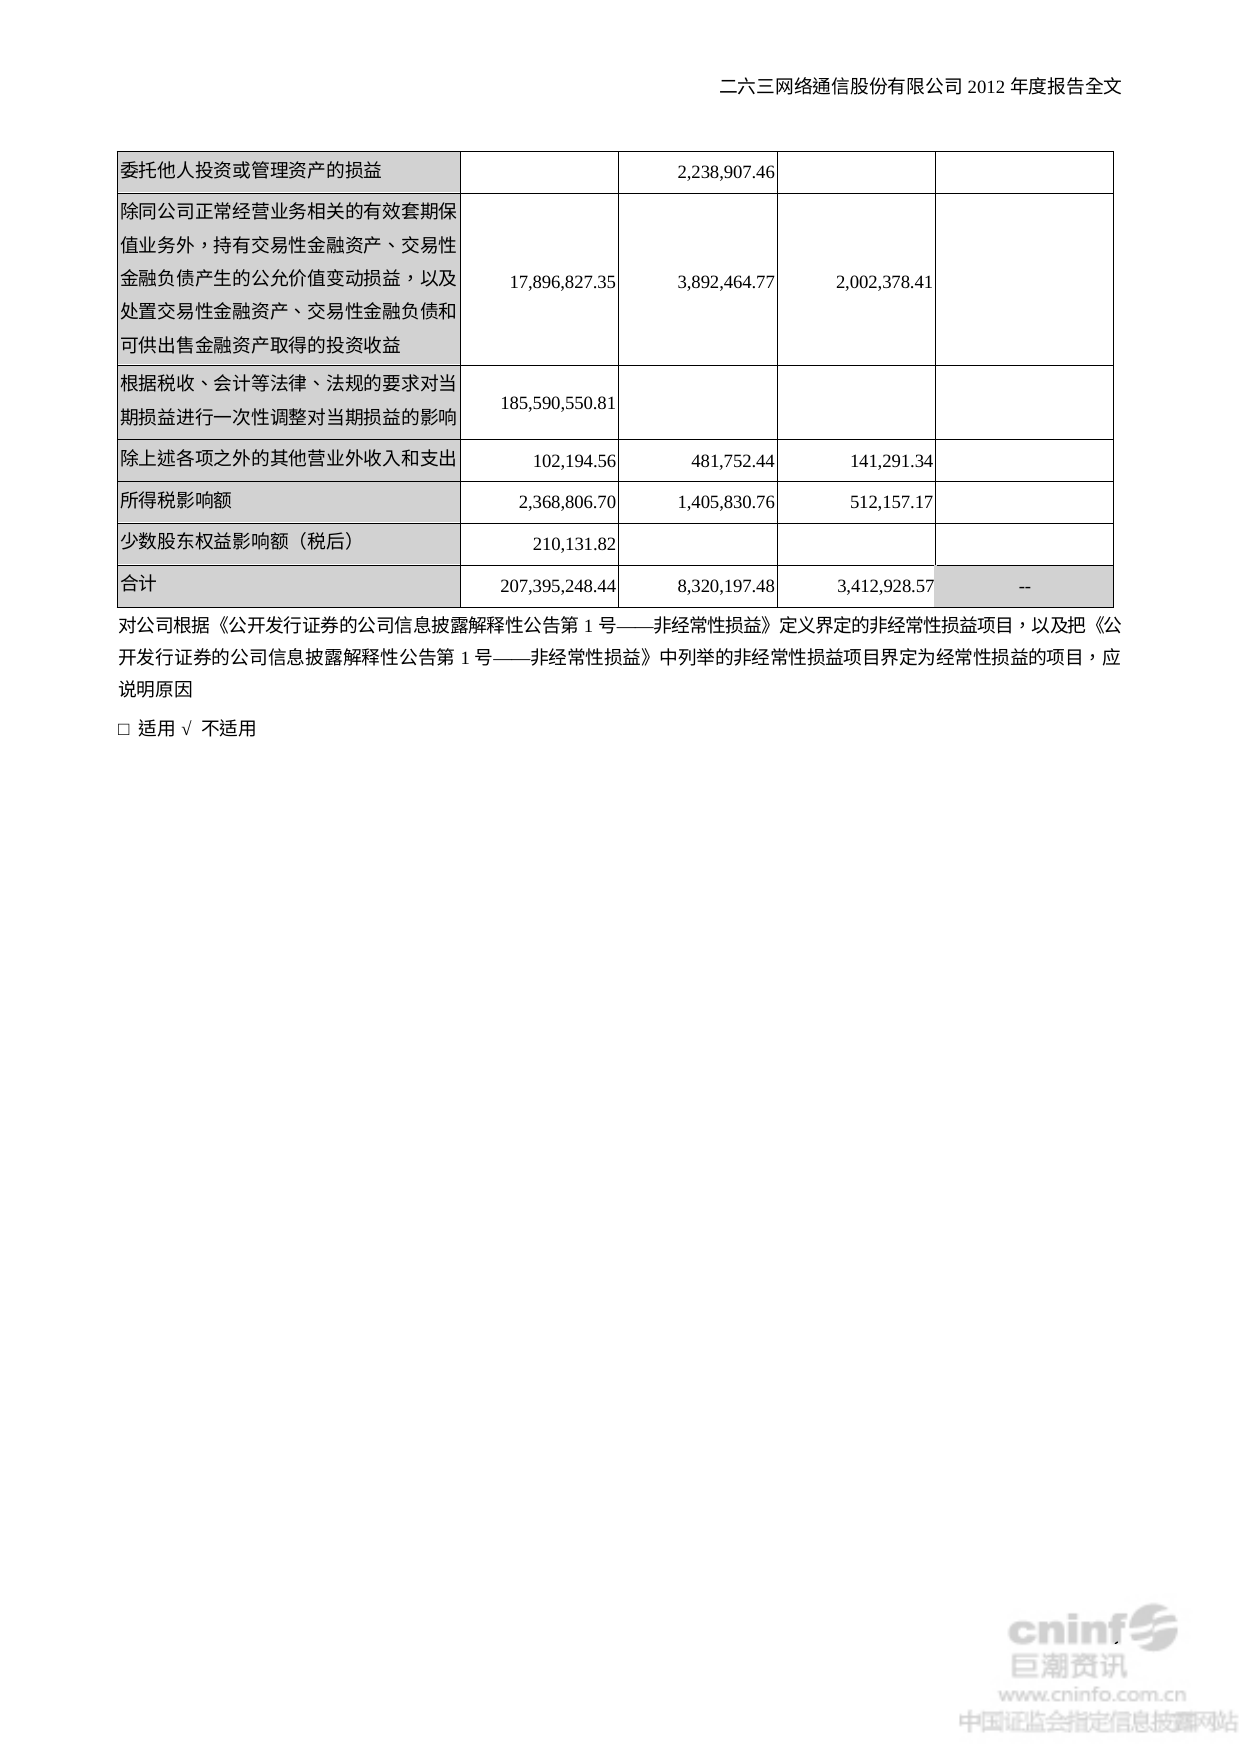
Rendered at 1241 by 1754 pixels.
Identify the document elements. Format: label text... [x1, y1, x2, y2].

table_cell [936, 524, 1113, 564]
table_cell 141,291.34 [778, 440, 935, 481]
table_cell 102,194.56 [461, 440, 618, 481]
picture [958, 1593, 1241, 1754]
table_cell [936, 194, 1113, 364]
table_header [936, 152, 1113, 192]
table_cell [936, 482, 1113, 522]
text 对公司根据《公开发行证券的公司信息披露解释性公告第 1 号——非经常性损益》定义界定的非经常性损益项目，以及把《公 [118, 613, 1240, 638]
table_header 2,238,907.46 [619, 152, 777, 192]
table_cell [936, 440, 1113, 481]
table_cell 185,590,550.81 [461, 366, 618, 439]
table_cell 207,395,248.44 [461, 566, 618, 607]
table_cell 所得税影响额 [118, 482, 460, 522]
table_cell 8,320,197.48 [619, 566, 777, 607]
table_cell 2,002,378.41 [778, 194, 935, 364]
table_cell [619, 366, 777, 439]
table_header [778, 152, 935, 192]
table_cell 3,892,464.77 [619, 194, 777, 364]
table_cell [778, 524, 935, 564]
table_cell [619, 524, 777, 564]
text 开发行证券的公司信息披露解释性公告第 1 号——非经常性损益》中列举的非经常性损益项目界定为经常性损益的项目，应 说明原因 [118, 644, 1124, 702]
table_cell [936, 366, 1113, 439]
table_header 委托他人投资或管理资产的损益 [118, 152, 460, 192]
table_cell 除同公司正常经营业务相关的有效套期保 值业务外，持有交易性金融资产、交易性 金融负债产生的公允价值变动损益，以及 处置交易性金融资产、交易性金融负债和 可供出售金融资产取得的投资收益 [118, 194, 460, 364]
table_cell 除上述各项之外的其他营业外收入和支出 [118, 440, 460, 481]
table_cell 210,131.82 [461, 524, 618, 564]
text □ 适用 √ 不适用 [118, 716, 1240, 741]
table_cell 1,405,830.76 [619, 482, 777, 522]
table_header [461, 152, 618, 192]
table_cell 481,752.44 [619, 440, 777, 481]
table_cell 17,896,827.35 [461, 194, 618, 364]
table_cell -- [937, 566, 1113, 607]
table_cell 2,368,806.70 [461, 482, 618, 522]
table_cell 512,157.17 [778, 482, 935, 522]
table_cell [778, 366, 935, 439]
table_cell 合计 [118, 566, 460, 607]
table_cell 3,412,928.57 [778, 566, 934, 607]
table_cell 少数股东权益影响额（税后） [118, 524, 460, 564]
table_cell 根据税收、会计等法律、法规的要求对当 期损益进行一次性调整对当期损益的影响 [118, 366, 460, 439]
